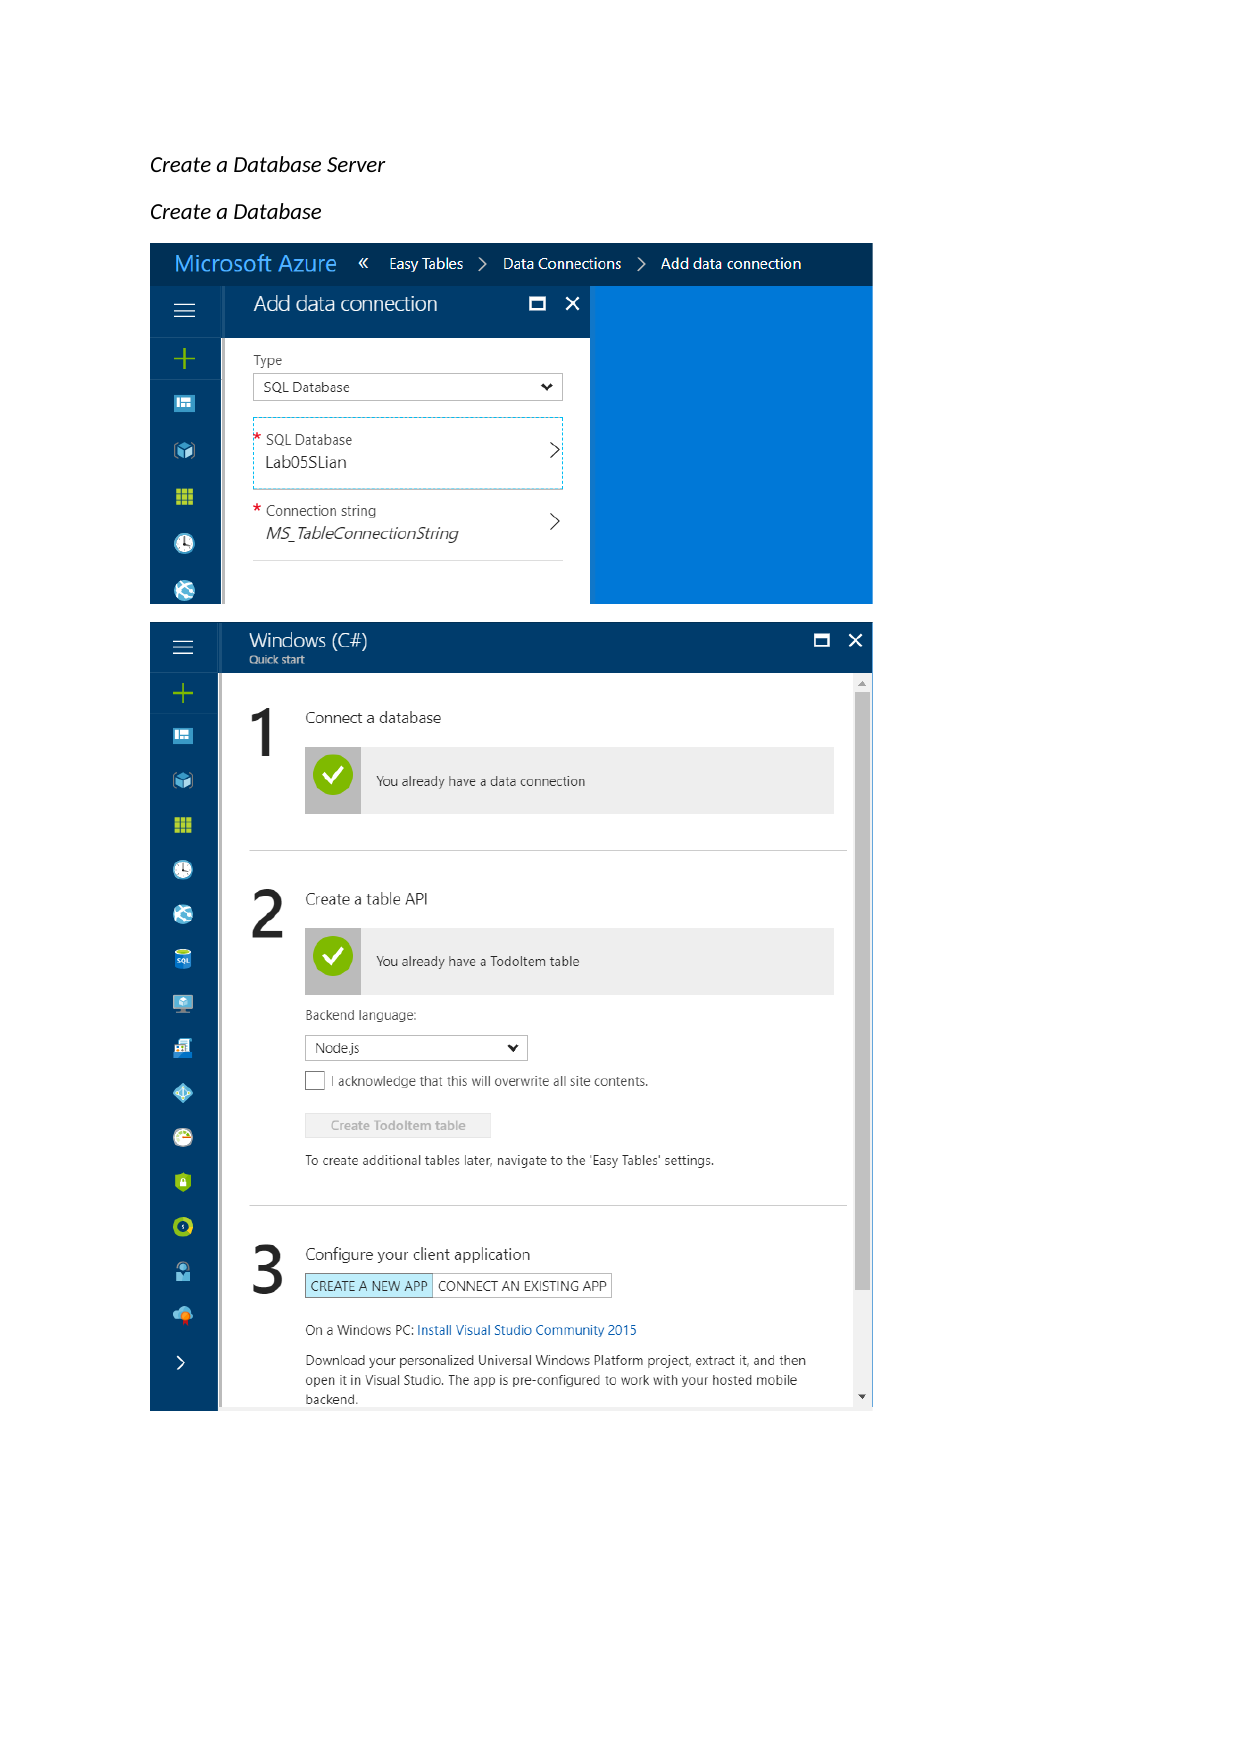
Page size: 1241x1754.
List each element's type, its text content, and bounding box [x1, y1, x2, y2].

picture [150, 243, 873, 604]
text Create a Database Server [150, 150, 1090, 178]
picture [150, 622, 873, 1411]
text Create a Database [150, 197, 1090, 225]
